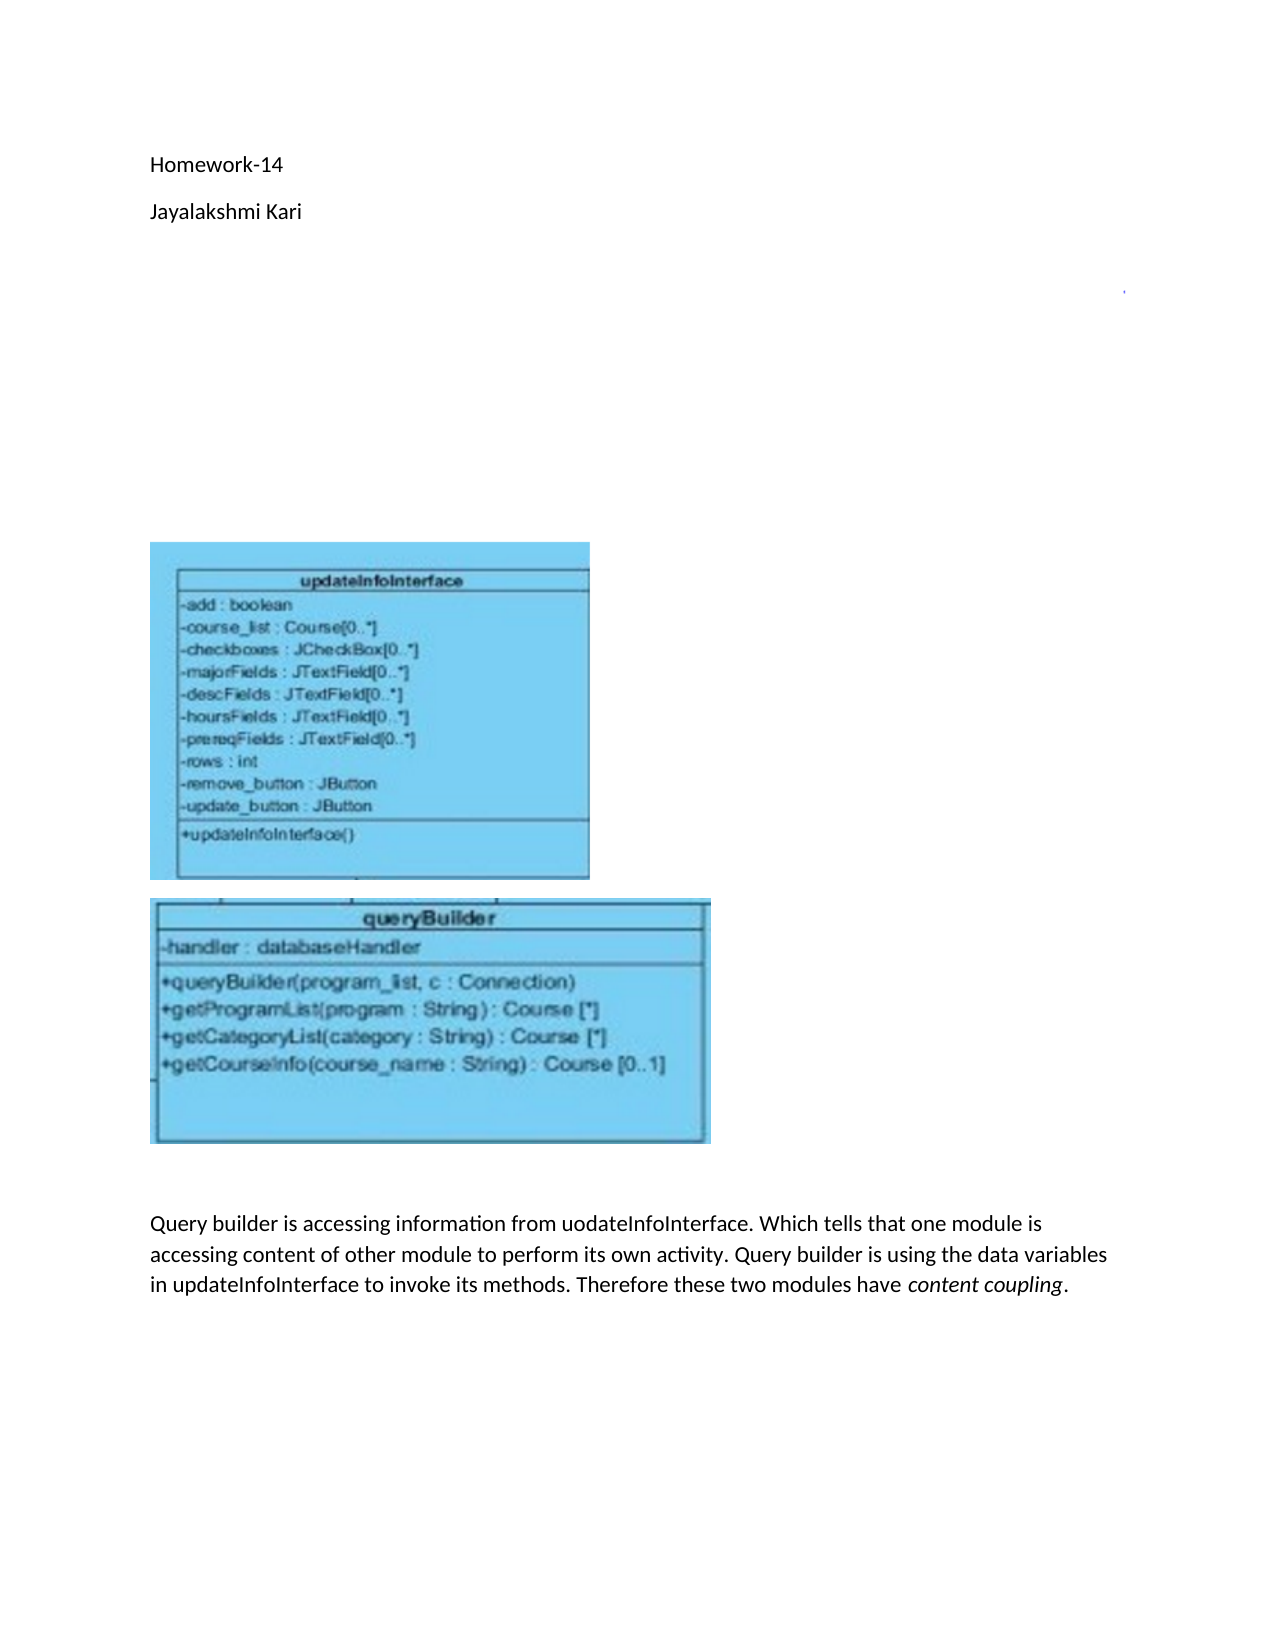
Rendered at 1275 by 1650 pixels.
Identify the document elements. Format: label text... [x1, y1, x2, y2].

picture [150, 898, 711, 1144]
text Query builder is accessing information from uodateInfoInterface. Which tells that one module is accessing content of other module to perform its own activity. Query builder is using the data variables in updateInfoInterface to invoke its methods. Therefore these two modules have content coupling. [150, 1209, 1125, 1298]
text Jayalakshmi Kari [150, 197, 1125, 225]
picture [150, 290, 1125, 880]
text Homework-14 [150, 150, 1125, 178]
